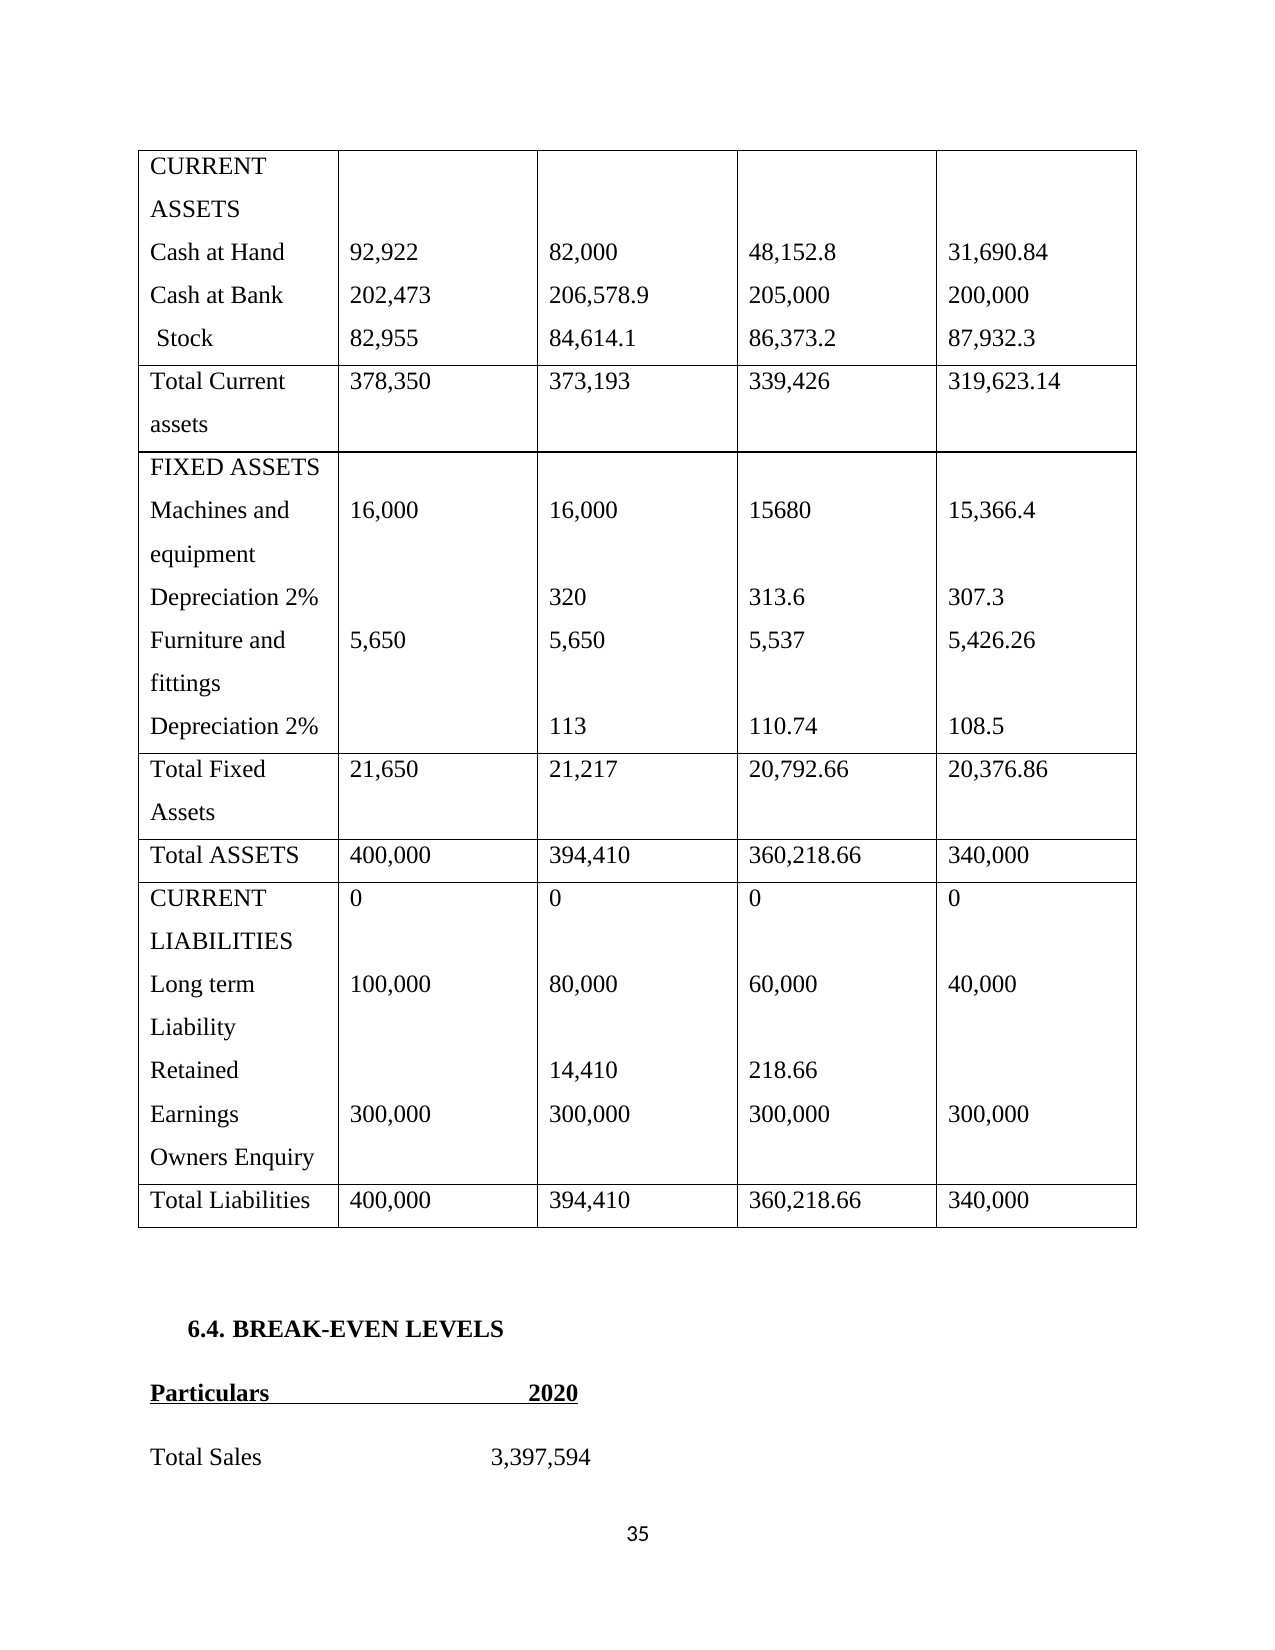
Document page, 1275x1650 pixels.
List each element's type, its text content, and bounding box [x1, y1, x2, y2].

table_cell 394,410 [538, 840, 737, 882]
table_cell 31,690.84 200,000 87,932.3 [937, 151, 1136, 365]
text Total Sales 3,397,594 [150, 1442, 1125, 1471]
table_cell Total Current assets [139, 366, 338, 451]
table_cell 0 100,000 300,000 [339, 883, 537, 1184]
table_cell 21,217 [538, 754, 737, 839]
table_cell 82,000 206,578.9 84,614.1 [538, 151, 737, 365]
table_cell CURRENT ASSETS Cash at Hand Cash at Bank Stock [139, 151, 338, 365]
table_cell Total Liabilities [139, 1185, 338, 1227]
table_cell 20,792.66 [738, 754, 936, 839]
table_cell 0 40,000 300,000 [937, 883, 1136, 1184]
table_cell Total ASSETS [139, 840, 338, 882]
table_cell 340,000 [937, 840, 1136, 882]
table_cell 394,410 [538, 1185, 737, 1227]
table_cell 0 80,000 14,410 300,000 [538, 883, 737, 1184]
table_cell 339,426 [738, 366, 936, 451]
table_cell FIXED ASSETS Machines and equipment Depreciation 2% Furniture and fittings Depreciation 2% [139, 453, 338, 753]
table_cell 15,366.4 307.3 5,426.26 108.5 [937, 453, 1136, 753]
table_cell 15680 313.6 5,537 110.74 [738, 453, 936, 753]
table_cell 20,376.86 [937, 754, 1136, 839]
table_cell 373,193 [538, 366, 737, 451]
table_cell 378,350 [339, 366, 537, 451]
table_cell 340,000 [937, 1185, 1136, 1227]
table_cell 400,000 [339, 840, 537, 882]
list BREAK-EVEN LEVELS [187, 1314, 1125, 1343]
table_cell 16,000 320 5,650 113 [538, 453, 737, 753]
table_cell 92,922 202,473 82,955 [339, 151, 537, 365]
table_cell 400,000 [339, 1185, 537, 1227]
table_cell 0 60,000 218.66 300,000 [738, 883, 936, 1184]
table_cell 48,152.8 205,000 86,373.2 [738, 151, 936, 365]
text Particulars 2020 [150, 1378, 1125, 1407]
table_cell 360,218.66 [738, 840, 936, 882]
table_cell 21,650 [339, 754, 537, 839]
table_cell 16,000 5,650 [339, 453, 537, 753]
table_cell Total Fixed Assets [139, 754, 338, 839]
table_cell 319,623.14 [937, 366, 1136, 451]
table_cell CURRENT LIABILITIES Long term Liability Retained Earnings Owners Enquiry [139, 883, 338, 1184]
table_cell 360,218.66 [738, 1185, 936, 1227]
